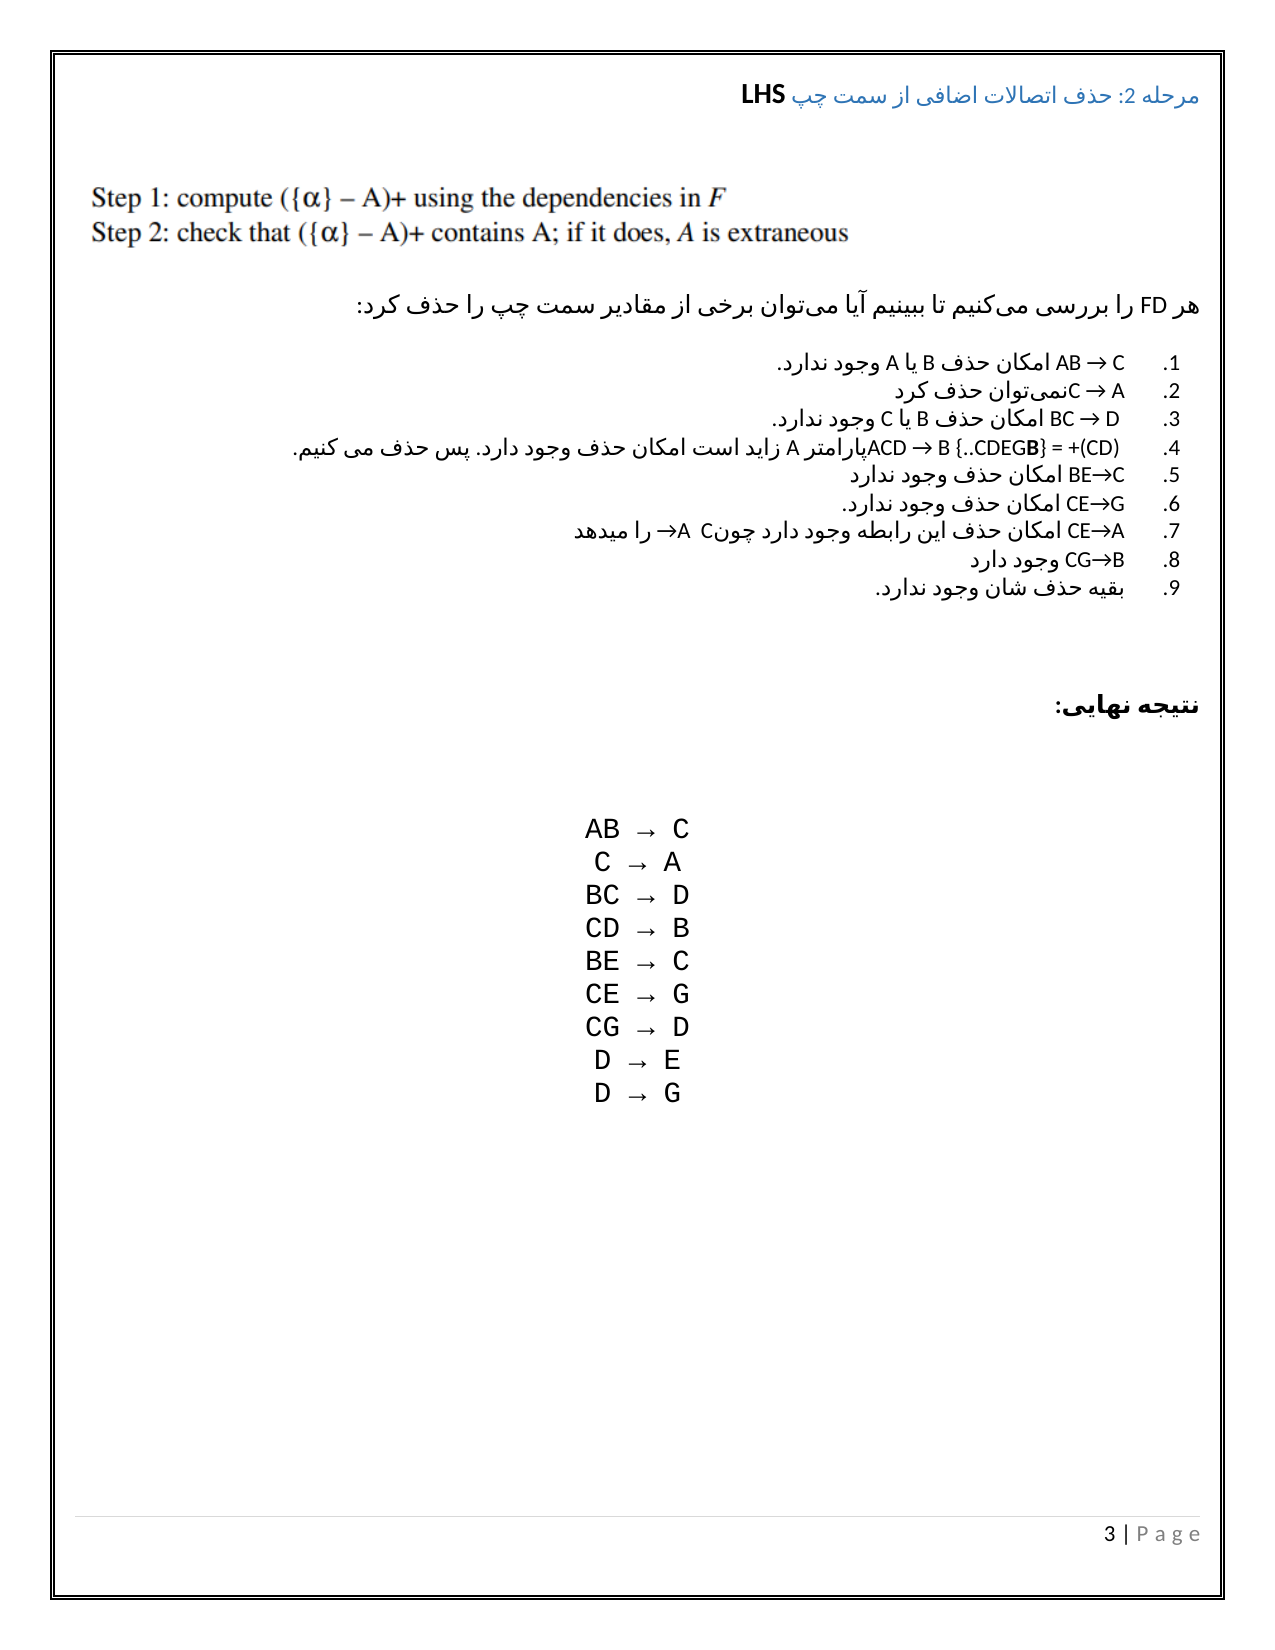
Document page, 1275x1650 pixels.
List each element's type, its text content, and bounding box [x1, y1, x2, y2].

text C → A [75, 847, 1200, 880]
text BE → C [75, 946, 1200, 979]
text BC → D [75, 880, 1200, 913]
text نتیجه نهایی: [75, 689, 1200, 720]
picture [75, 181, 915, 258]
list بقیه حذف شان وجود ندارد. [75, 573, 1162, 601]
text AB → C [75, 814, 1200, 847]
subtitle مرحله 2: حذف اتصالات اضافی از سمت چپ LHS [75, 75, 1200, 111]
text D → E [75, 1045, 1200, 1078]
text هر FD را بررسی می‌کنیم تا ببینیم آیا می‌توان برخی از مقادیر سمت چپ را حذف کرد: [75, 289, 1200, 319]
text D → G [75, 1078, 1200, 1111]
text CD → B [75, 913, 1200, 946]
list CE→A امکان حذف این رابطه وجود دارد چونA C→ را میدهد [75, 517, 1162, 545]
list CE→G امکان حذف وجود ندارد. [75, 489, 1162, 517]
text CE → G [75, 979, 1200, 1012]
list CG→B وجود دارد [75, 545, 1162, 573]
list AB → C امکان حذف B یا A وجود ندارد. [75, 348, 1162, 377]
list BE→C امکان حذف وجود ندارد [75, 461, 1162, 489]
list (CD)+ = {CDEGB..} ACD → Bپارامتر A زاید است امکان حذف وجود دارد. پس حذف می کنیم. [75, 433, 1162, 461]
text CG → D [75, 1012, 1200, 1045]
list C → Aنمی‌توان حذف کرد [75, 377, 1162, 404]
list BC → D امکان حذف B یا C وجود ندارد. [75, 404, 1162, 433]
